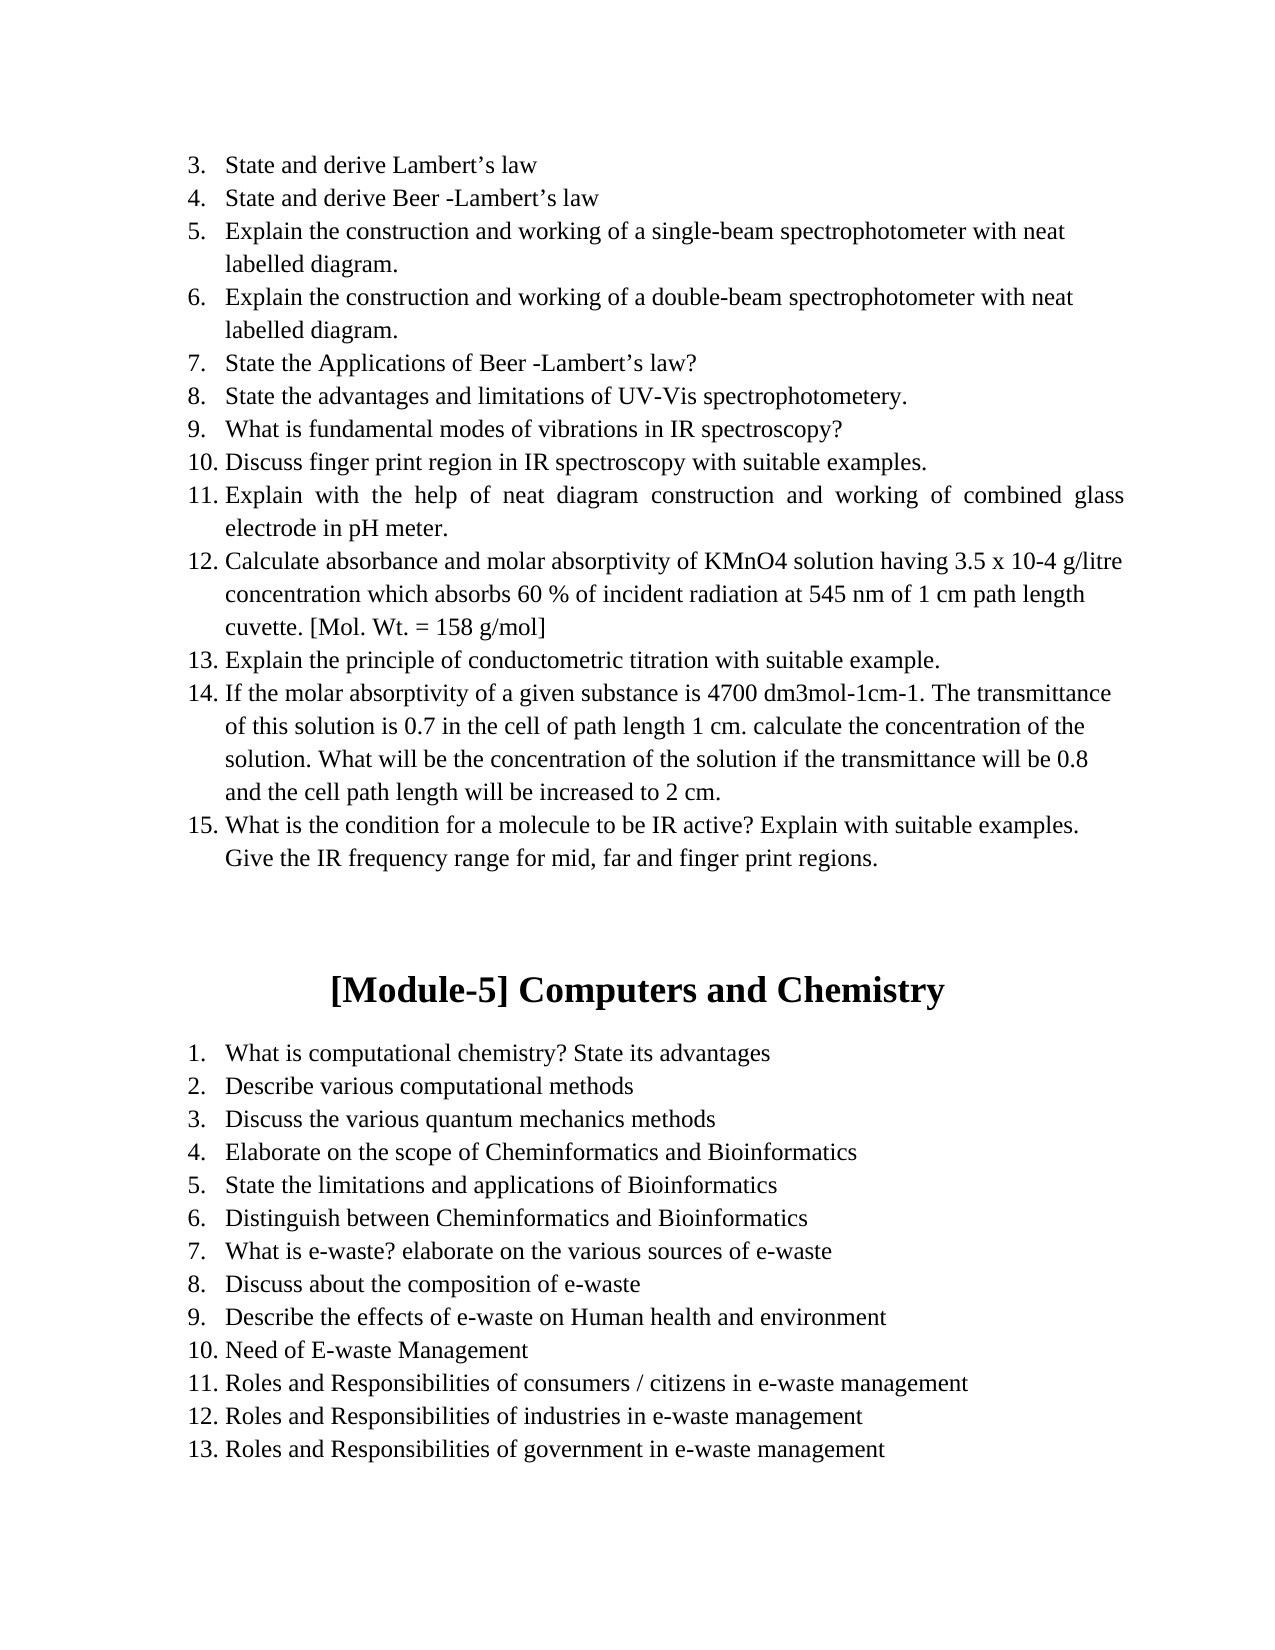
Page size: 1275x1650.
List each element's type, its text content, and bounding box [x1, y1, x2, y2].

list What is e-waste? elaborate on the various sources of e-waste [187, 1236, 1125, 1265]
list Explain the principle of conductometric titration with suitable example. [187, 645, 1125, 674]
list State and derive Beer -Lambert’s law [187, 183, 1125, 212]
list Need of E-waste Management [187, 1335, 1125, 1364]
list Discuss about the composition of e-waste [187, 1269, 1125, 1298]
list If the molar absorptivity of a given substance is 4700 dm3mol-1cm-1. The transmittance of this solution is 0.7 in the cell of path length 1 cm. calculate the concentration of the solution. What will be the concentration of the solution if the transmittance will be 0.8 and the cell path length will be increased to 2 cm. [187, 678, 1125, 806]
list Explain the construction and working of a double-beam spectrophotometer with neat labelled diagram. [187, 282, 1125, 344]
list Roles and Responsibilities of consumers / citizens in e-waste management [187, 1368, 1125, 1397]
list Roles and Responsibilities of government in e-waste management [187, 1434, 1125, 1463]
list State and derive Lambert’s law [187, 150, 1125, 179]
list What is the condition for a molecule to be IR active? Explain with suitable examples. Give the IR frequency range for mid, far and finger print regions. [187, 810, 1125, 872]
list Explain the construction and working of a single-beam spectrophotometer with neat labelled diagram. [187, 216, 1125, 278]
list What is fundamental modes of vibrations in IR spectroscopy? [187, 414, 1125, 443]
list Elaborate on the scope of Cheminformatics and Bioinformatics [187, 1137, 1125, 1166]
list Discuss finger print region in IR spectroscopy with suitable examples. [187, 447, 1125, 476]
list Describe various computational methods [187, 1071, 1125, 1100]
list Describe the effects of e-waste on Human health and environment [187, 1302, 1125, 1331]
list Roles and Responsibilities of industries in e-waste management [187, 1401, 1125, 1430]
list What is computational chemistry? State its advantages [187, 1038, 1125, 1067]
list State the advantages and limitations of UV-Vis spectrophotometery. [187, 381, 1125, 410]
list State the Applications of Beer -Lambert’s law? [187, 348, 1125, 377]
list State the limitations and applications of Bioinformatics [187, 1170, 1125, 1199]
list Discuss the various quantum mechanics methods [187, 1104, 1125, 1133]
text [Module-5] Computers and Chemistry [150, 968, 1125, 1011]
list Distinguish between Cheminformatics and Bioinformatics [187, 1203, 1125, 1232]
list Explain with the help of neat diagram construction and working of combined glass electrode in pH meter. [187, 480, 1125, 542]
list Calculate absorbance and molar absorptivity of KMnO4 solution having 3.5 x 10-4 g/litre concentration which absorbs 60 % of incident radiation at 545 nm of 1 cm path length cuvette. [Mol. Wt. = 158 g/mol] [187, 546, 1125, 641]
